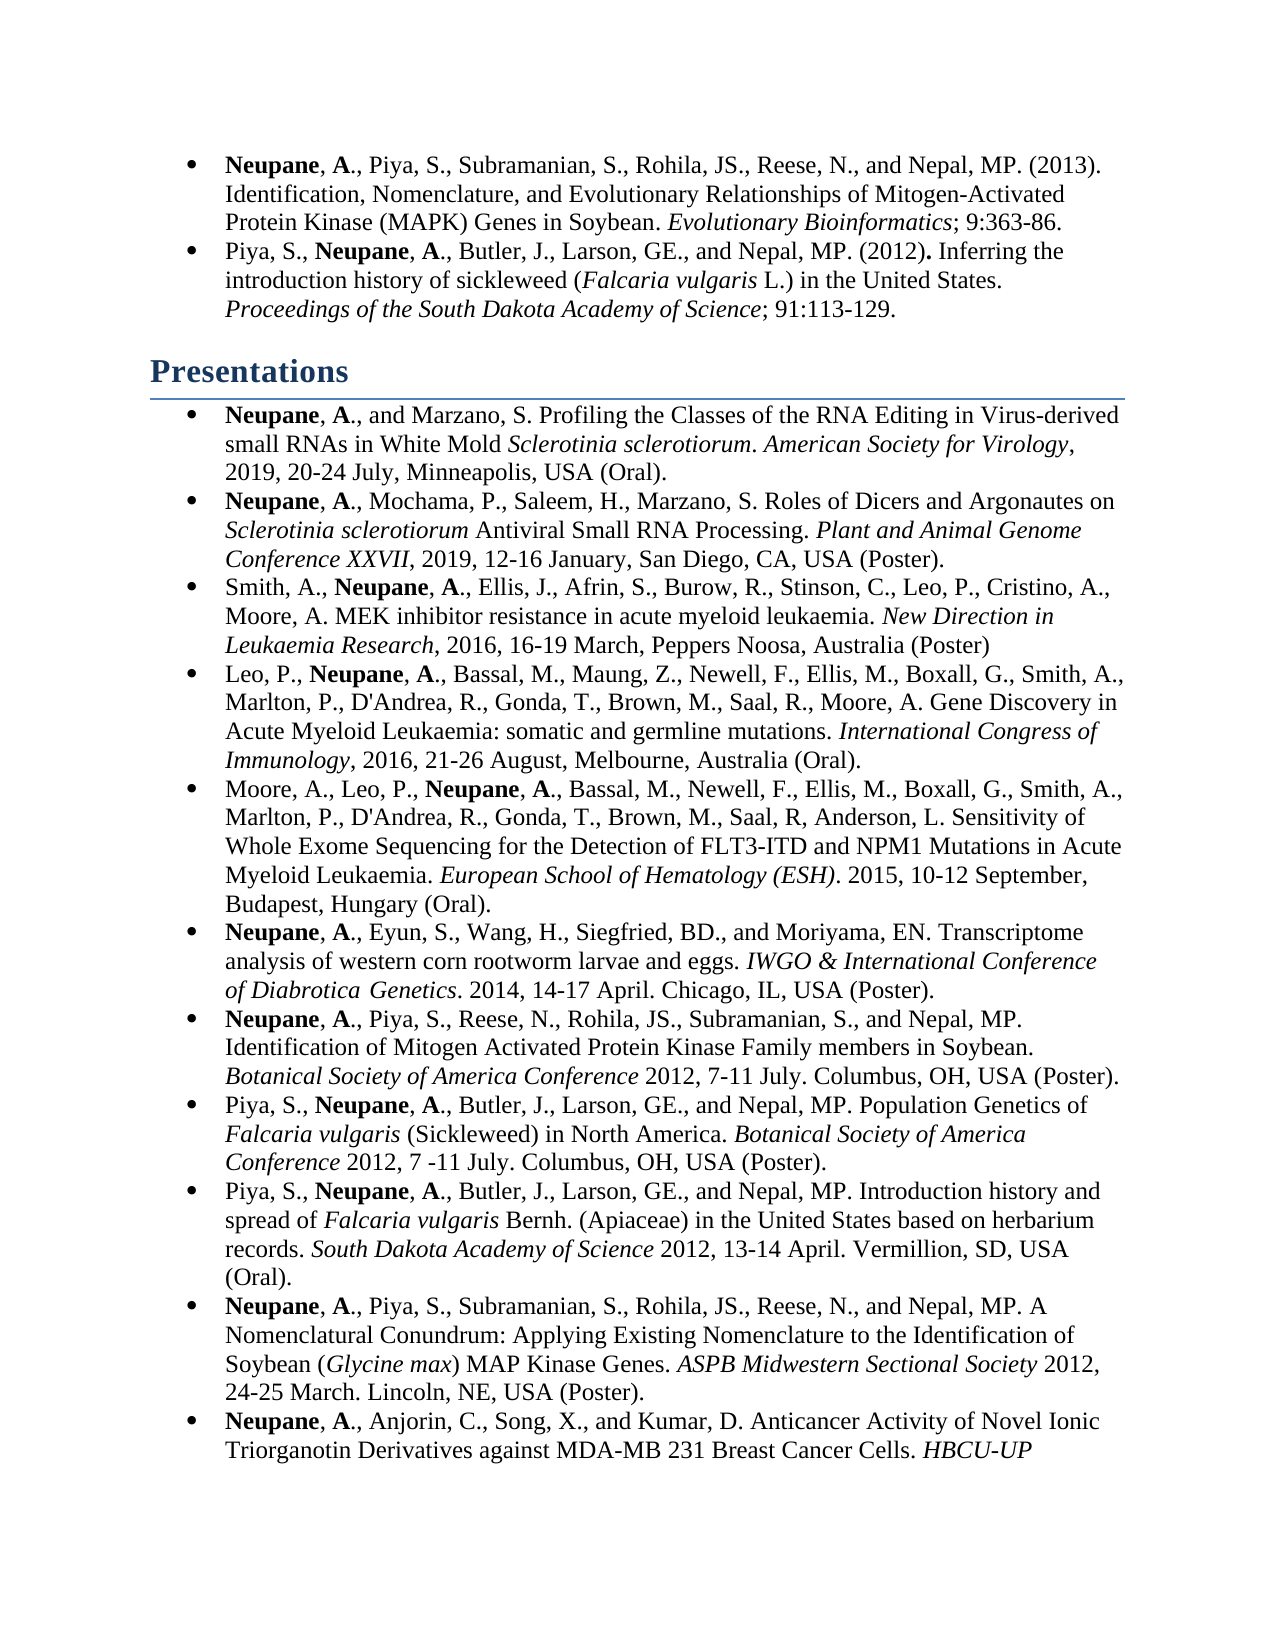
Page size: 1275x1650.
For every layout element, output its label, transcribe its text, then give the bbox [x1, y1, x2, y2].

list Moore, A., Leo, P., Neupane, A., Bassal, M., Newell, F., Ellis, M., Boxall, G., Smith, A., Marlton, P., D'Andrea, R., Gonda, T., Brown, M., Saal, R, Anderson, L. Sensitivity of Whole Exome Sequencing for the Detection of FLT3-ITD and NPM1 Mutations in Acute Myeloid Leukaemia. European School of Hematology (ESH). 2015, 10-12 September, Budapest, Hungary (Oral). [187, 774, 1125, 917]
list Neupane, A., Eyun, S., Wang, H., Siegfried, BD., and Moriyama, EN. Transcriptome analysis of western corn rootworm larvae and eggs. IWGO & International Conference of Diabrotica Genetics. 2014, 14-17 April. Chicago, IL, USA (Poster). [187, 917, 1125, 1004]
list Neupane, A., Piya, S., Subramanian, S., Rohila, JS., Reese, N., and Nepal, MP. (2013). Identification, Nomenclature, and Evolutionary Relationships of Mitogen-Activated Protein Kinase (MAPK) Genes in Soybean. Evolutionary Bioinformatics; 9:363-86. [187, 150, 1125, 236]
list Smith, A., Neupane, A., Ellis, J., Afrin, S., Burow, R., Stinson, C., Leo, P., Cristino, A., Moore, A. MEK inhibitor resistance in acute myeloid leukaemia. New Direction in Leukaemia Research, 2016, 16-19 March, Peppers Noosa, Australia (Poster) [187, 572, 1125, 659]
list Piya, S., Neupane, A., Butler, J., Larson, GE., and Nepal, MP. Population Genetics of Falcaria vulgaris (Sickleweed) in North America. Botanical Society of America Conference 2012, 7 -11 July. Columbus, OH, USA (Poster). [187, 1090, 1125, 1176]
list Piya, S., Neupane, A., Butler, J., Larson, GE., and Nepal, MP. (2012). Inferring the introduction history of sickleweed (Falcaria vulgaris L.) in the United States. Proceedings of the South Dakota Academy of Science; 91:113-129. [187, 236, 1125, 322]
title Presentations [150, 351, 1125, 398]
list Leo, P., Neupane, A., Bassal, M., Maung, Z., Newell, F., Ellis, M., Boxall, G., Smith, A., Marlton, P., D'Andrea, R., Gonda, T., Brown, M., Saal, R., Moore, A. Gene Discovery in Acute Myeloid Leukaemia: somatic and germline mutations. International Congress of Immunology, 2016, 21-26 August, Melbourne, Australia (Oral). [187, 659, 1125, 774]
list Neupane, A., Mochama, P., Saleem, H., Marzano, S. Roles of Dicers and Argonautes on Sclerotinia sclerotiorum Antiviral Small RNA Processing. Plant and Animal Genome Conference XXVII, 2019, 12-16 January, San Diego, CA, USA (Poster). [187, 486, 1125, 572]
list Neupane, A., Piya, S., Reese, N., Rohila, JS., Subramanian, S., and Nepal, MP. Identification of Mitogen Activated Protein Kinase Family members in Soybean. Botanical Society of America Conference 2012, 7-11 July. Columbus, OH, USA (Poster). [187, 1004, 1125, 1090]
list Piya, S., Neupane, A., Butler, J., Larson, GE., and Nepal, MP. Introduction history and spread of Falcaria vulgaris Bernh. (Apiaceae) in the United States based on herbarium records. South Dakota Academy of Science 2012, 13-14 April. Vermillion, SD, USA (Oral). [187, 1176, 1125, 1291]
list Neupane, A., and Marzano, S. Profiling the Classes of the RNA Editing in Virus-derived small RNAs in White Mold Sclerotinia sclerotiorum. American Society for Virology, 2019, 20-24 July, Minneapolis, USA (Oral). [187, 400, 1125, 486]
list Neupane, A., Piya, S., Subramanian, S., Rohila, JS., Reese, N., and Nepal, MP. A Nomenclatural Conundrum: Applying Existing Nomenclature to the Identification of Soybean (Glycine max) MAP Kinase Genes. ASPB Midwestern Sectional Society 2012, 24-25 March. Lincoln, NE, USA (Poster). [187, 1291, 1125, 1406]
